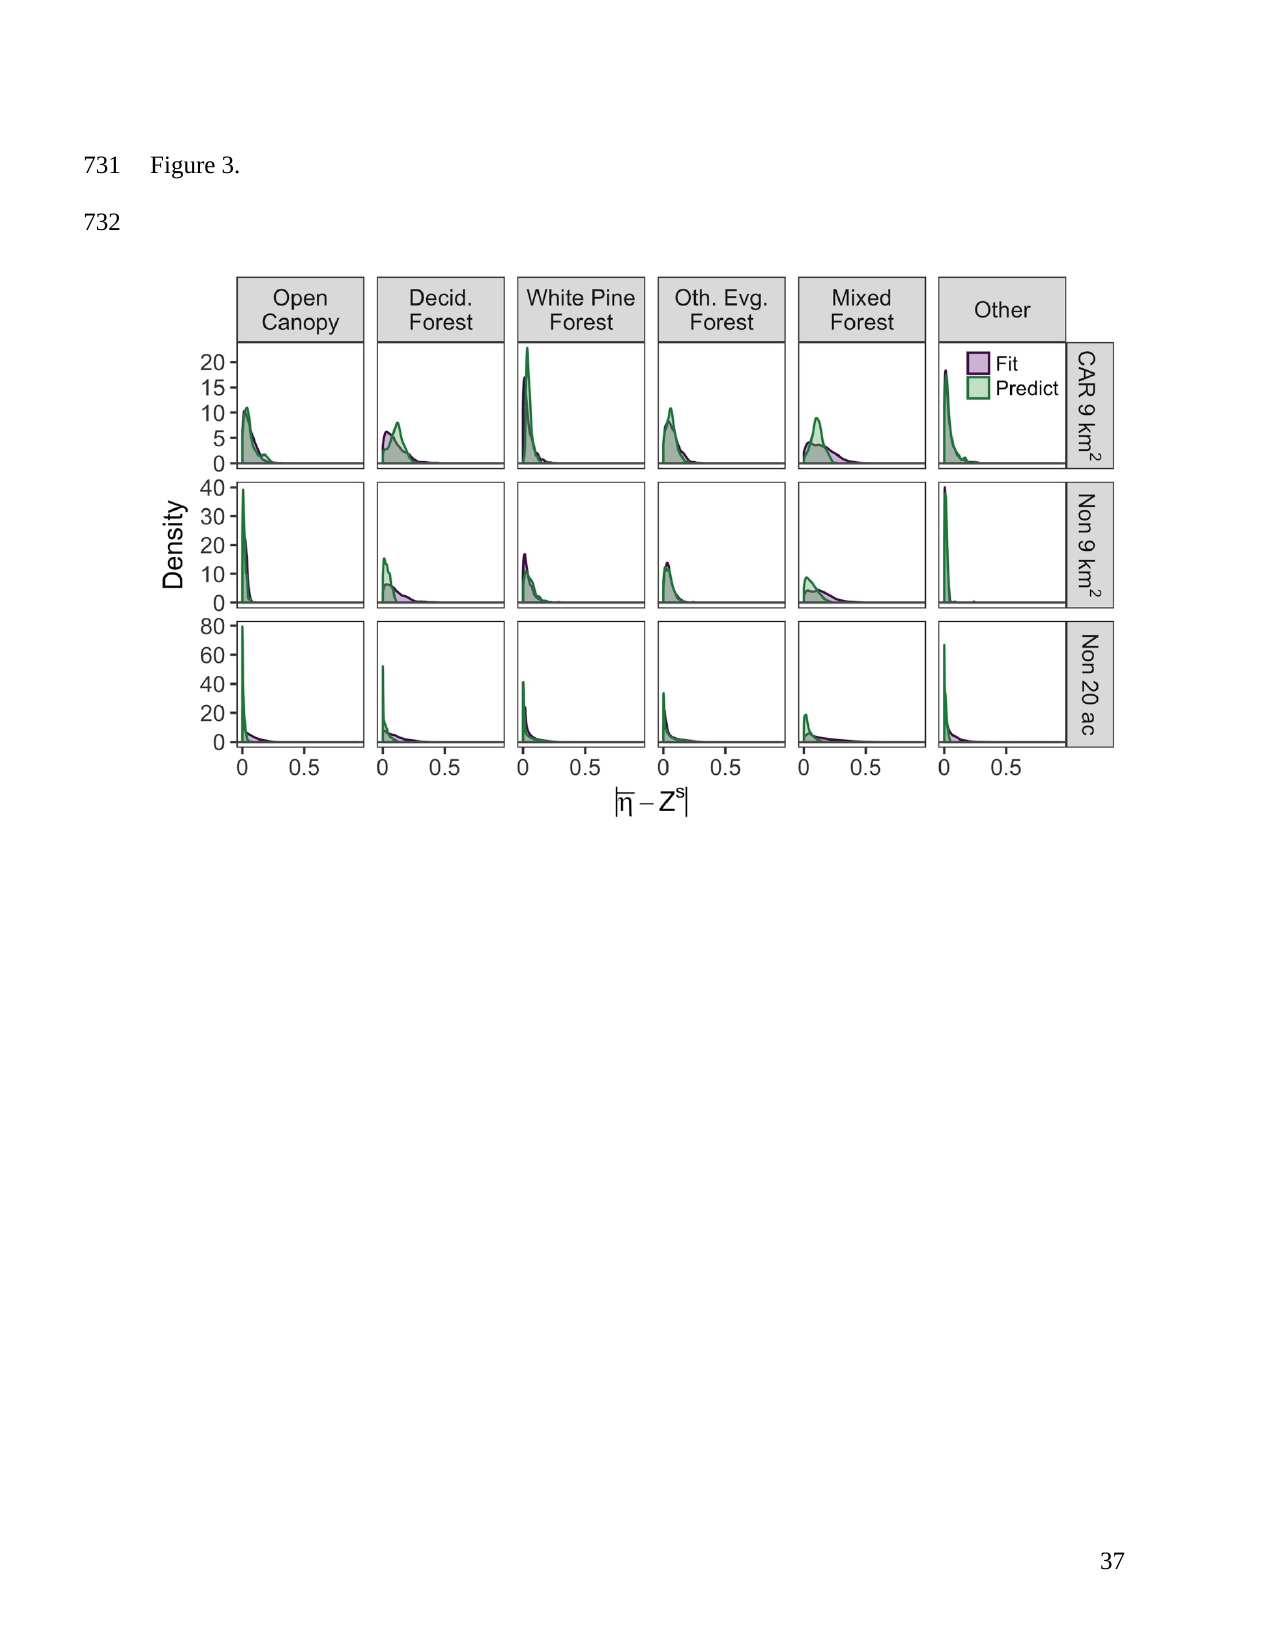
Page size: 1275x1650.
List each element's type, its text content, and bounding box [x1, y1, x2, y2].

picture [150, 264, 1125, 834]
text Figure 3. [150, 150, 1125, 179]
